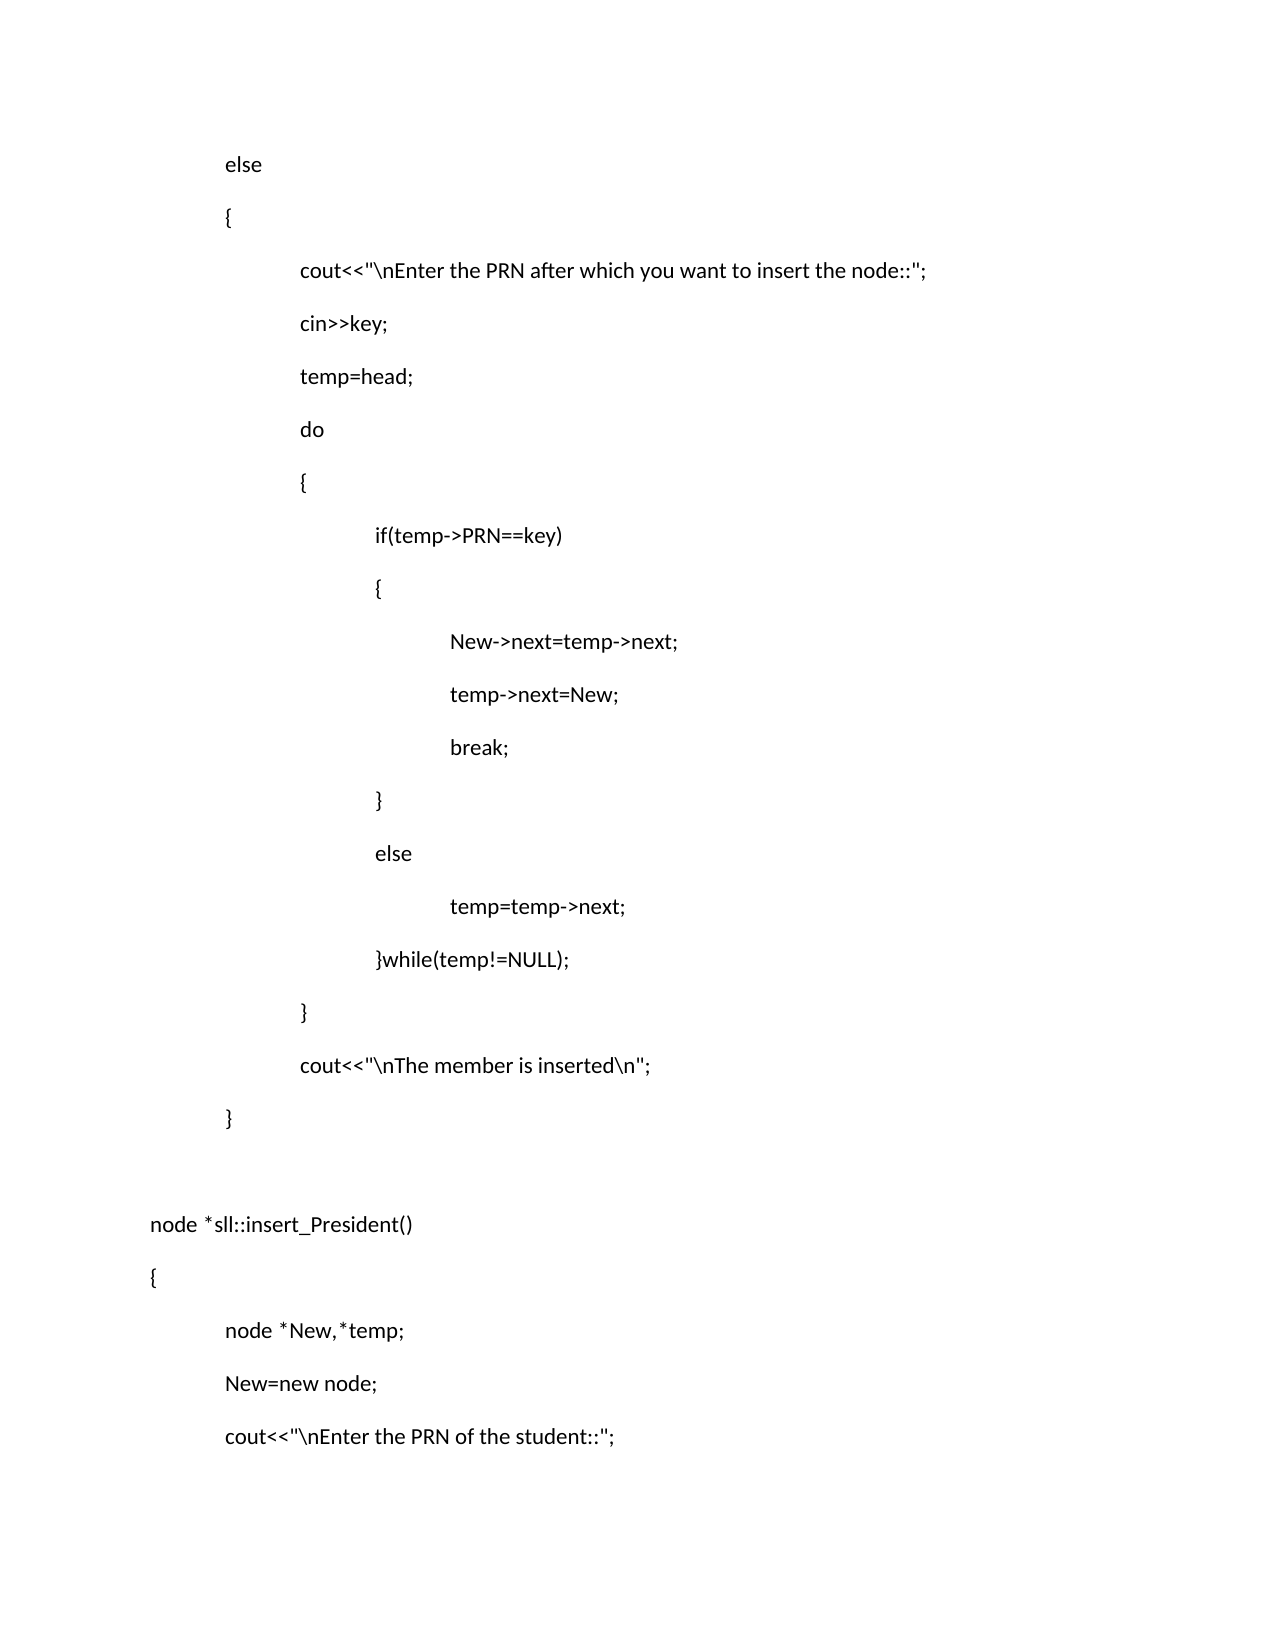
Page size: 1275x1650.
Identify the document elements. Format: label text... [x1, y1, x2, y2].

text } [150, 998, 1125, 1026]
text cout<<"\nEnter the PRN after which you want to insert the node::"; [150, 256, 1125, 284]
text { [150, 1263, 1125, 1291]
text else [150, 150, 1125, 178]
text { [150, 203, 1125, 231]
text do [150, 415, 1125, 443]
text New=new node; [150, 1369, 1125, 1397]
text if(temp->PRN==key) [150, 521, 1125, 549]
text node *sll::insert_President() [150, 1210, 1125, 1238]
text temp=head; [150, 362, 1125, 390]
text temp=temp->next; [150, 892, 1125, 920]
text { [150, 574, 1125, 602]
text } [150, 1104, 1125, 1132]
text } [150, 786, 1125, 814]
text { [150, 468, 1125, 496]
text }while(temp!=NULL); [150, 945, 1125, 973]
text New->next=temp->next; [150, 627, 1125, 655]
text cout<<"\nThe member is inserted\n"; [150, 1051, 1125, 1079]
text temp->next=New; [150, 680, 1125, 708]
text cout<<"\nEnter the PRN of the student::"; [150, 1422, 1125, 1451]
text else [150, 839, 1125, 867]
text cin>>key; [150, 309, 1125, 337]
text node *New,*temp; [150, 1316, 1125, 1344]
text break; [150, 733, 1125, 761]
